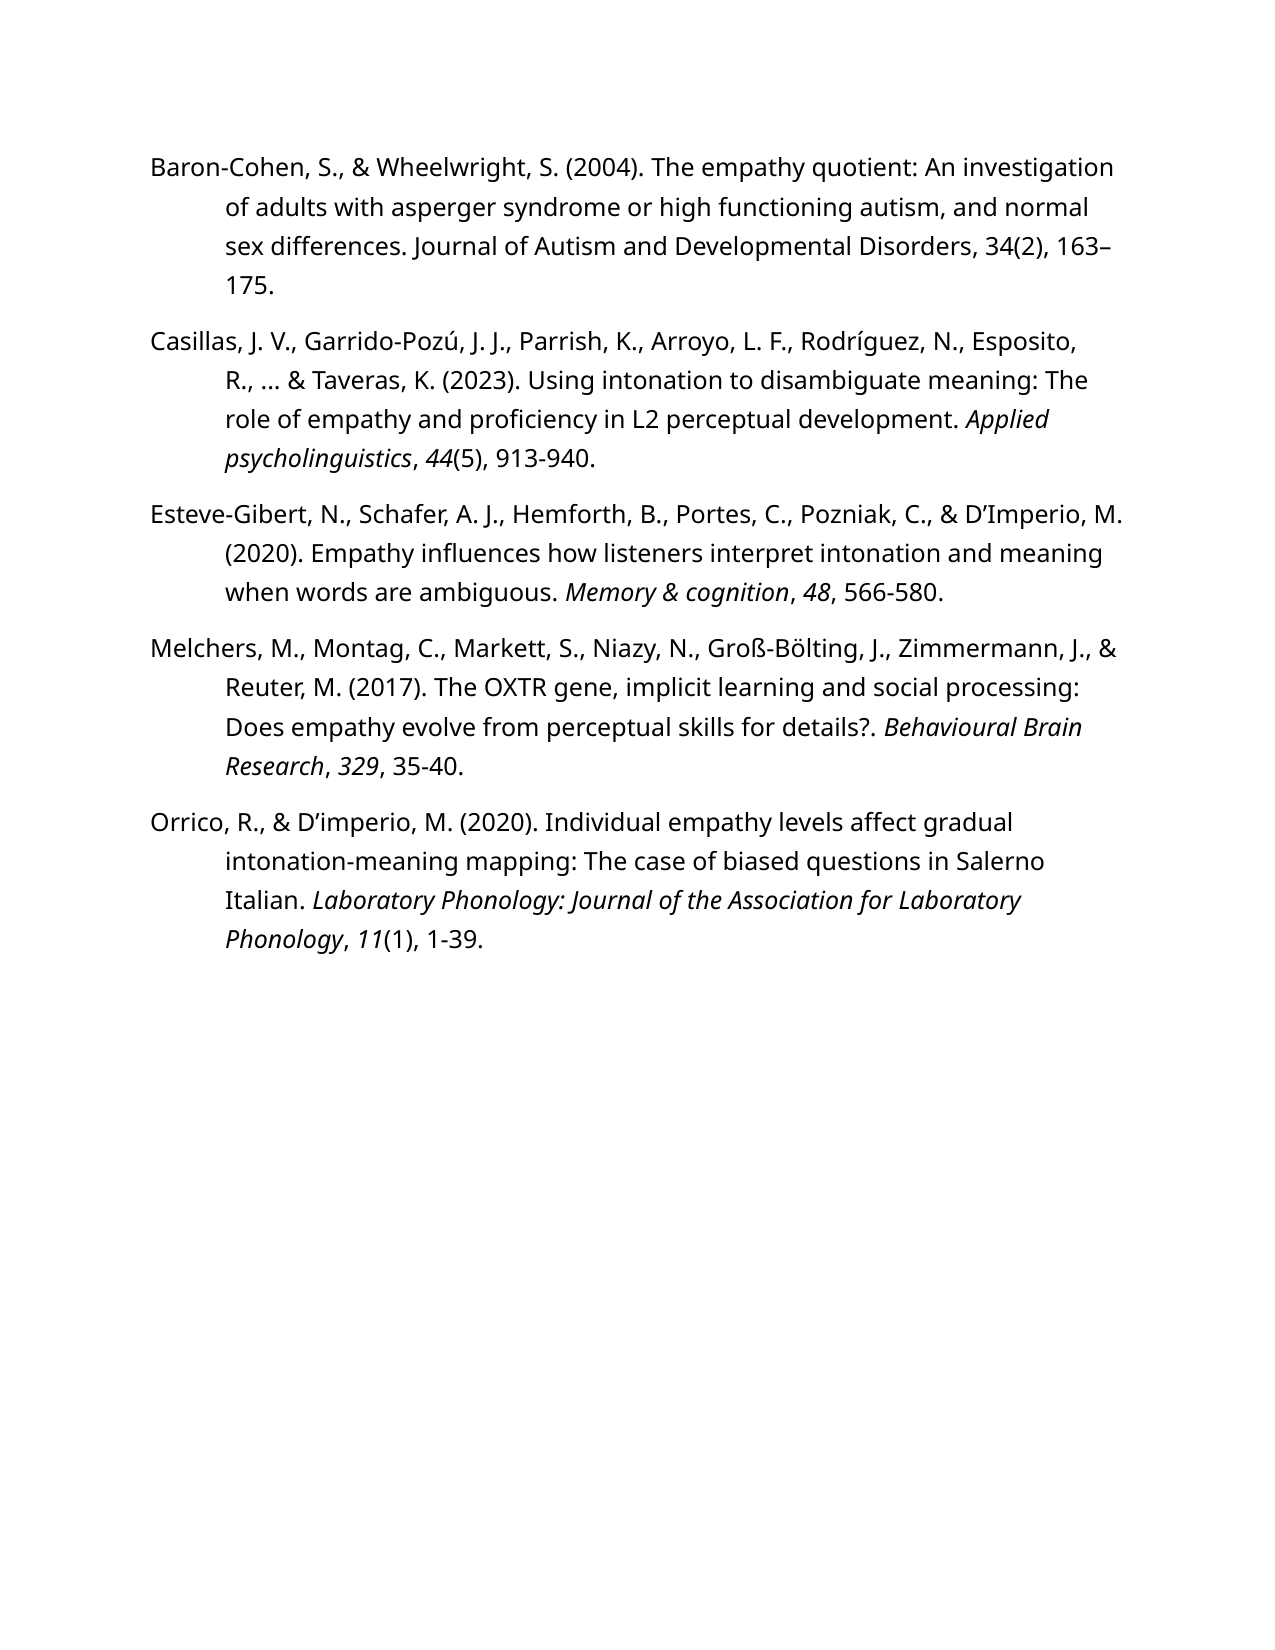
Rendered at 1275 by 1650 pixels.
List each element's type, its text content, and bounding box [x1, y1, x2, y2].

text Orrico, R., & D’imperio, M. (2020). Individual empathy levels affect gradual intonation-meaning mapping: The case of biased questions in Salerno Italian. Laboratory Phonology: Journal of the Association for Laboratory Phonology, 11(1), 1-39. [150, 804, 1125, 956]
text Baron-Cohen, S., & Wheelwright, S. (2004). The empathy quotient: An investigation of adults with asperger syndrome or high functioning autism, and normal sex differences. Journal of Autism and Developmental Disorders, 34(2), 163–175. [150, 150, 1125, 302]
text Melchers, M., Montag, C., Markett, S., Niazy, N., Groß-Bölting, J., Zimmermann, J., & Reuter, M. (2017). The OXTR gene, implicit learning and social processing: Does empathy evolve from perceptual skills for details?. Behavioural Brain Research, 329, 35-40. [150, 631, 1125, 782]
text Esteve-Gibert, N., Schafer, A. J., Hemforth, B., Portes, C., Pozniak, C., & D’Imperio, M. (2020). Empathy influences how listeners interpret intonation and meaning when words are ambiguous. Memory & cognition, 48, 566-580. [150, 497, 1125, 609]
text Casillas, J. V., Garrido-Pozú, J. J., Parrish, K., Arroyo, L. F., Rodríguez, N., Esposito, R., ... & Taveras, K. (2023). Using intonation to disambiguate meaning: The role of empathy and proficiency in L2 perceptual development. Applied psycholinguistics, 44(5), 913-940. [150, 323, 1125, 475]
